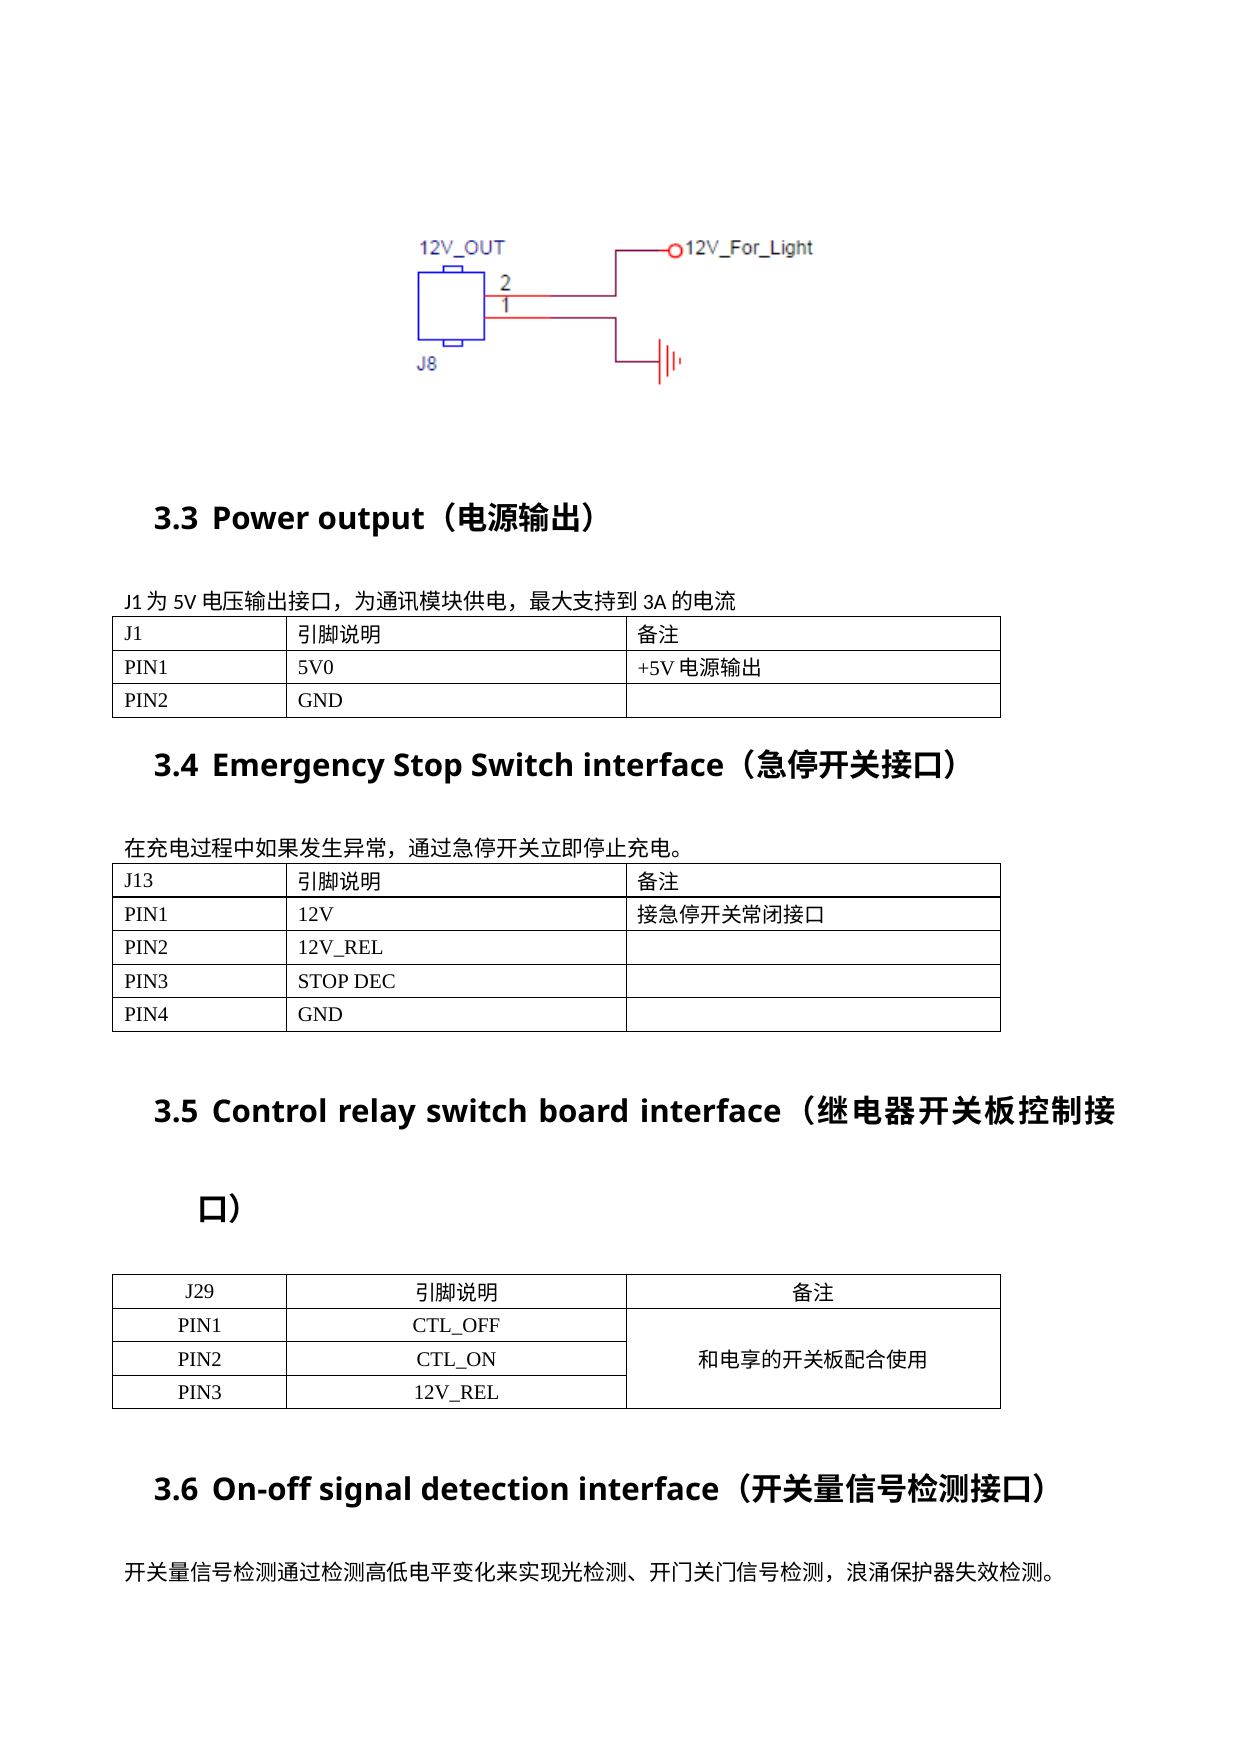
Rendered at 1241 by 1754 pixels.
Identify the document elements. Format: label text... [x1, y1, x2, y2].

table_header 引脚说明 [287, 617, 626, 649]
table_cell PIN2 [113, 1342, 286, 1375]
table_cell 12V_REL [287, 931, 626, 963]
text J1为5V电压输出接口，为通讯模块供电，最大支持到3A的电流 [124, 583, 1116, 616]
table_cell GND [287, 998, 626, 1031]
picture [371, 145, 869, 402]
table_header J29 [113, 1275, 286, 1308]
table_header J1 [113, 617, 286, 649]
table_header J13 [113, 864, 286, 896]
table_header 引脚说明 [287, 864, 626, 896]
table_cell CTL_ON [287, 1342, 626, 1375]
text 在充电过程中如果发生异常，通过急停开关立即停止充电。 [124, 830, 1116, 863]
table_cell PIN1 [113, 898, 286, 930]
table_cell GND [287, 684, 626, 717]
table_cell +5V电源输出 [627, 651, 1000, 683]
table_cell STOP DEC [287, 965, 626, 997]
table_cell PIN2 [113, 931, 286, 963]
table_cell 12V_REL [287, 1376, 626, 1408]
table_cell [627, 965, 1000, 997]
table_header 引脚说明 [287, 1275, 626, 1308]
table_cell PIN2 [113, 684, 286, 717]
table_cell 和电享的开关板配合使用 [627, 1309, 1000, 1408]
table_cell 接急停开关常闭接口 [627, 898, 1000, 930]
table_header 备注 [627, 864, 1000, 896]
table_cell 12V [287, 898, 626, 930]
subtitle Power output（电源输出） [154, 483, 1116, 548]
table_cell CTL_OFF [287, 1309, 626, 1341]
table_cell [627, 998, 1000, 1031]
table_cell PIN4 [113, 998, 286, 1031]
table_cell 5V0 [287, 651, 626, 683]
text 开关量信号检测通过检测高低电平变化来实现光检测、开门关门信号检测，浪涌保护器失效检测。 [124, 1554, 1116, 1587]
subtitle On-off signal detection interface（开关量信号检测接口） [154, 1454, 1116, 1519]
table_cell PIN1 [113, 1309, 286, 1341]
table_header 备注 [627, 617, 1000, 649]
table_cell PIN1 [113, 651, 286, 683]
table_cell [627, 931, 1000, 963]
table_cell [627, 684, 1000, 717]
subtitle Emergency Stop Switch interface（急停开关接口） [154, 730, 1116, 795]
table_cell PIN3 [113, 1376, 286, 1408]
table_cell PIN3 [113, 965, 286, 997]
table_header 备注 [627, 1275, 1000, 1308]
subtitle Control relay switch board interface（继电器开关板控制接口） [154, 1077, 1116, 1239]
